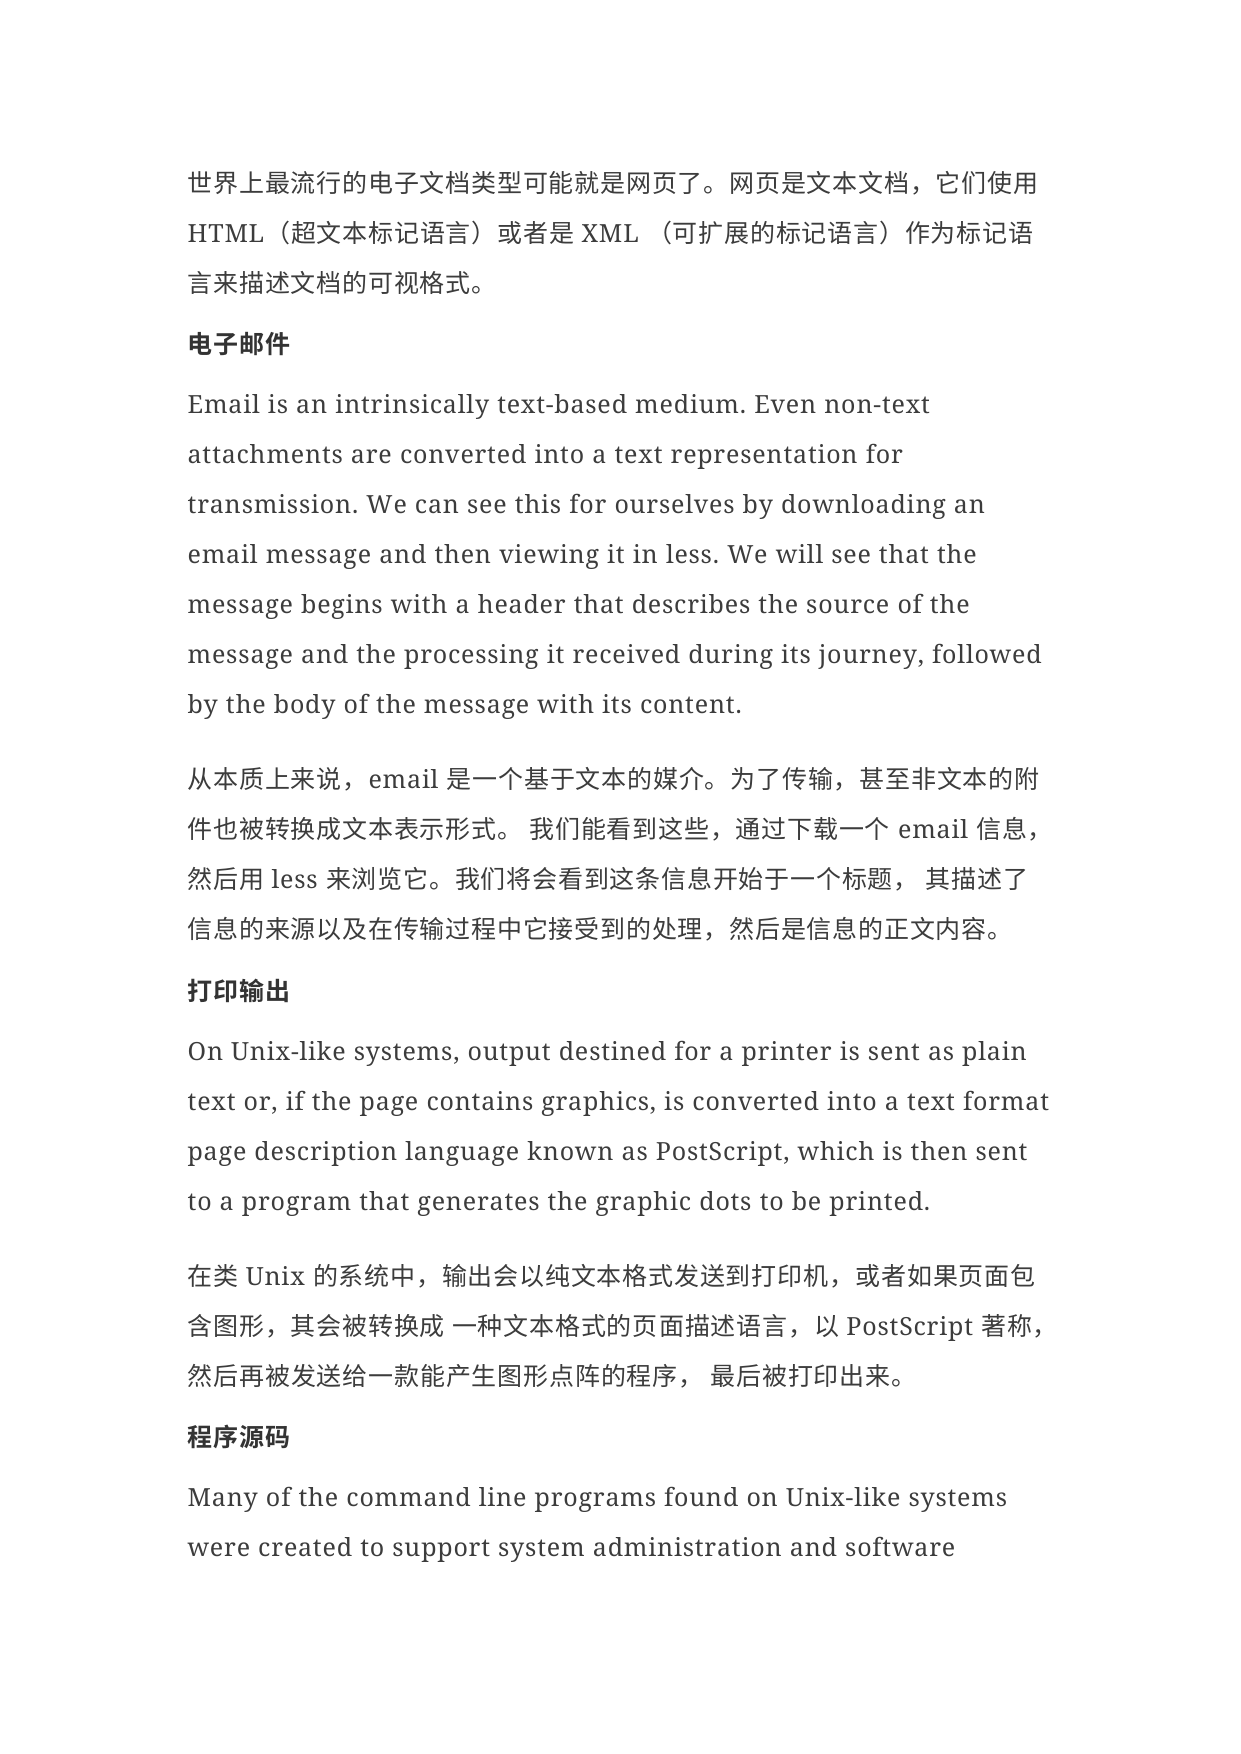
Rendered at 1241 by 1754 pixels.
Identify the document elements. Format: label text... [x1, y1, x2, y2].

text 在类 Unix 的系统中，输出会以纯文本格式发送到打印机，或者如果页面包含图形，其会被转换成 一种文本格式的页面描述语言，以 PostScript 著称，然后再被发送给一款能产生图形点阵的程序， 最后被打印出来。 [187, 1242, 1053, 1392]
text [187, 1464, 1053, 1564]
text 程序源码 [187, 1417, 1053, 1454]
text 世界上最流行的电子文档类型可能就是网页了。网页是文本文档，它们使用 HTML（超文本标记语言）或者是 XML （可扩展的标记语言）作为标记语言来描述文档的可视格式。 [187, 150, 1053, 300]
text Email is an intrinsically text-based medium. Even non-text attachments are converted into a text representation for transmission. We can see this for ourselves by downloading an email message and then viewing it in less. We will see that the message begins with a header that describes the source of the message and the processing it received during its journey, followed by the body of the message with its content. [187, 371, 1053, 721]
text On Unix-like systems, output destined for a printer is sent as plain text or, if the page contains graphics, is converted into a text format page description language known as PostScript, which is then sent to a program that generates the graphic dots to be printed. [187, 1017, 1053, 1217]
text 从本质上来说，email 是一个基于文本的媒介。为了传输，甚至非文本的附件也被转换成文本表示形式。 我们能看到这些，通过下载一个 email 信息，然后用 less 来浏览它。我们将会看到这条信息开始于一个标题， 其描述了信息的来源以及在传输过程中它接受到的处理，然后是信息的正文内容。 [187, 746, 1053, 946]
text 电子邮件 [187, 325, 1053, 361]
text 打印输出 [187, 971, 1053, 1007]
